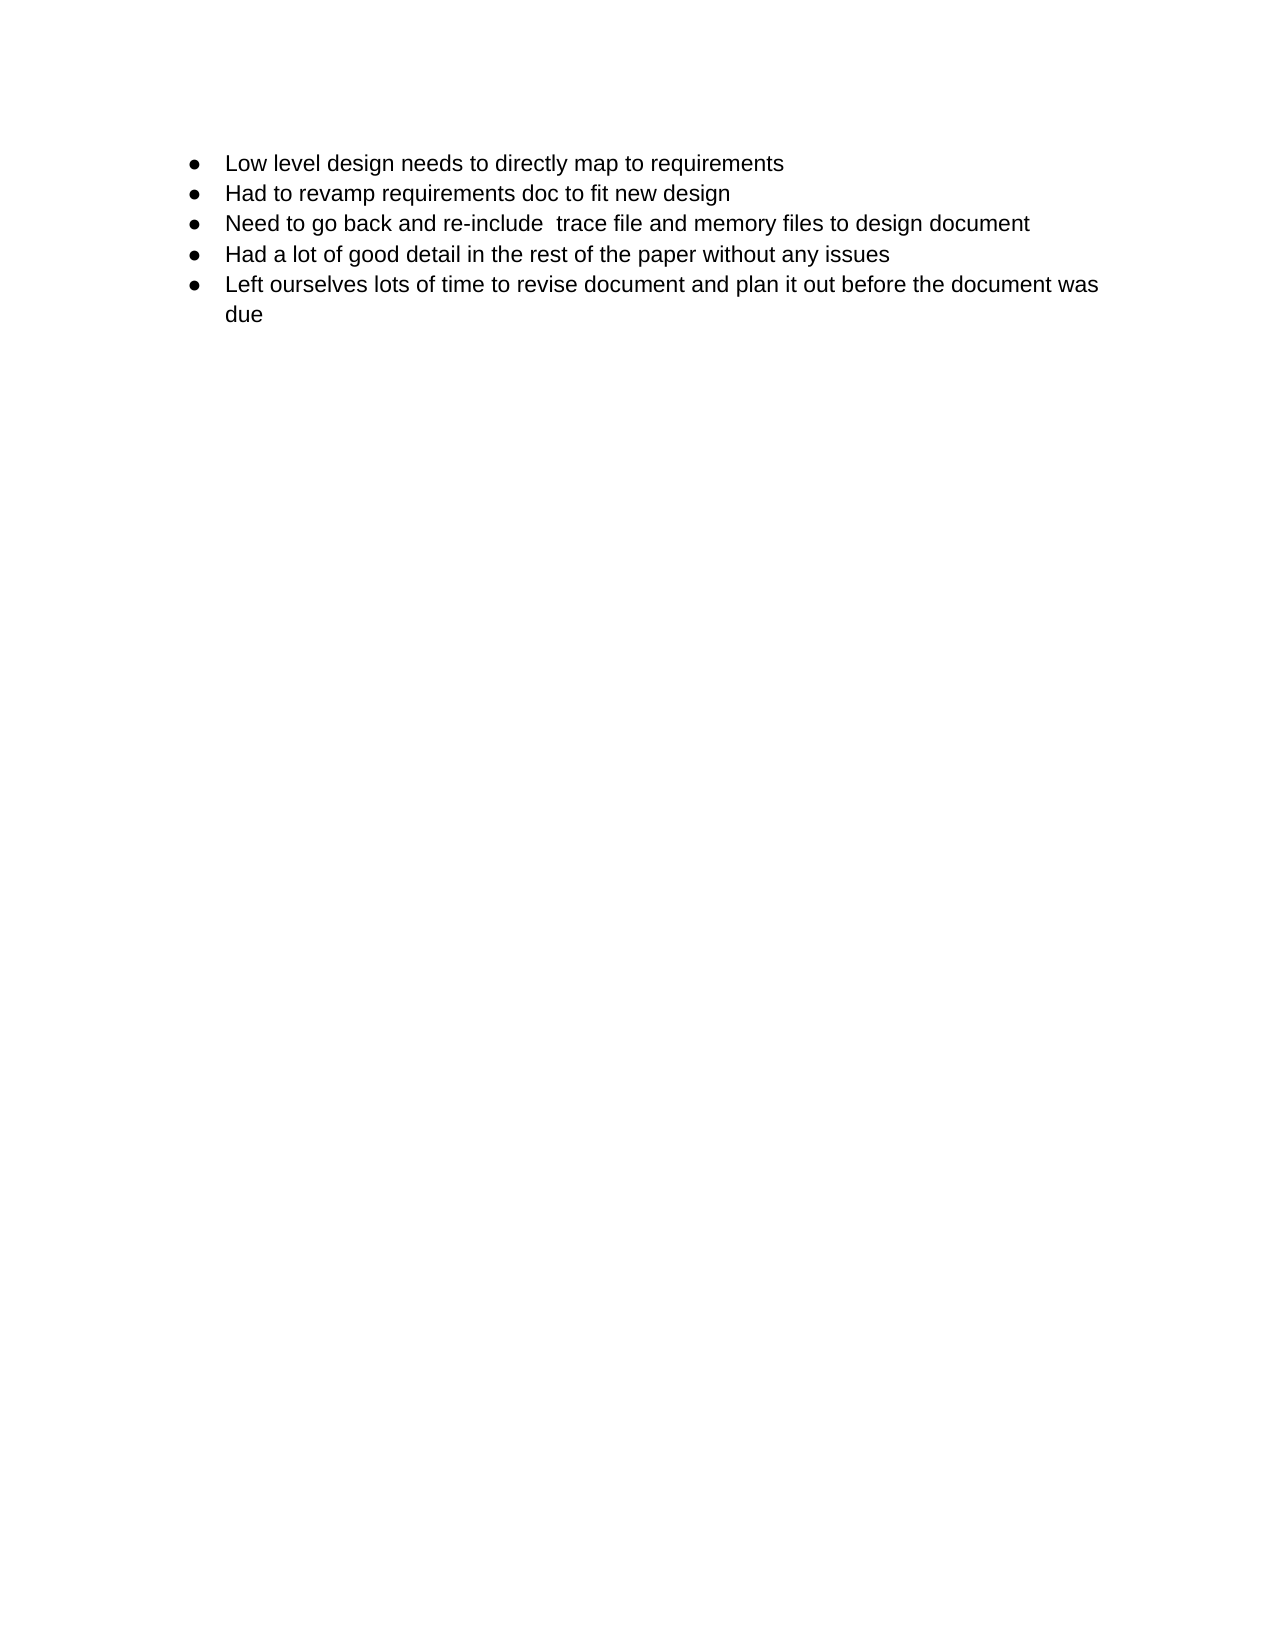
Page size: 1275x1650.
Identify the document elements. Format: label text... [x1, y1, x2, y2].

list Had a lot of good detail in the rest of the paper without any issues [187, 241, 1125, 267]
list Need to go back and re-include trace file and memory files to design document [187, 210, 1125, 237]
list Left ourselves lots of time to revise document and plan it out before the document was due [187, 271, 1125, 327]
list Had to revamp requirements doc to fit new design [187, 180, 1125, 207]
list Low level design needs to directly map to requirements [187, 150, 1125, 176]
